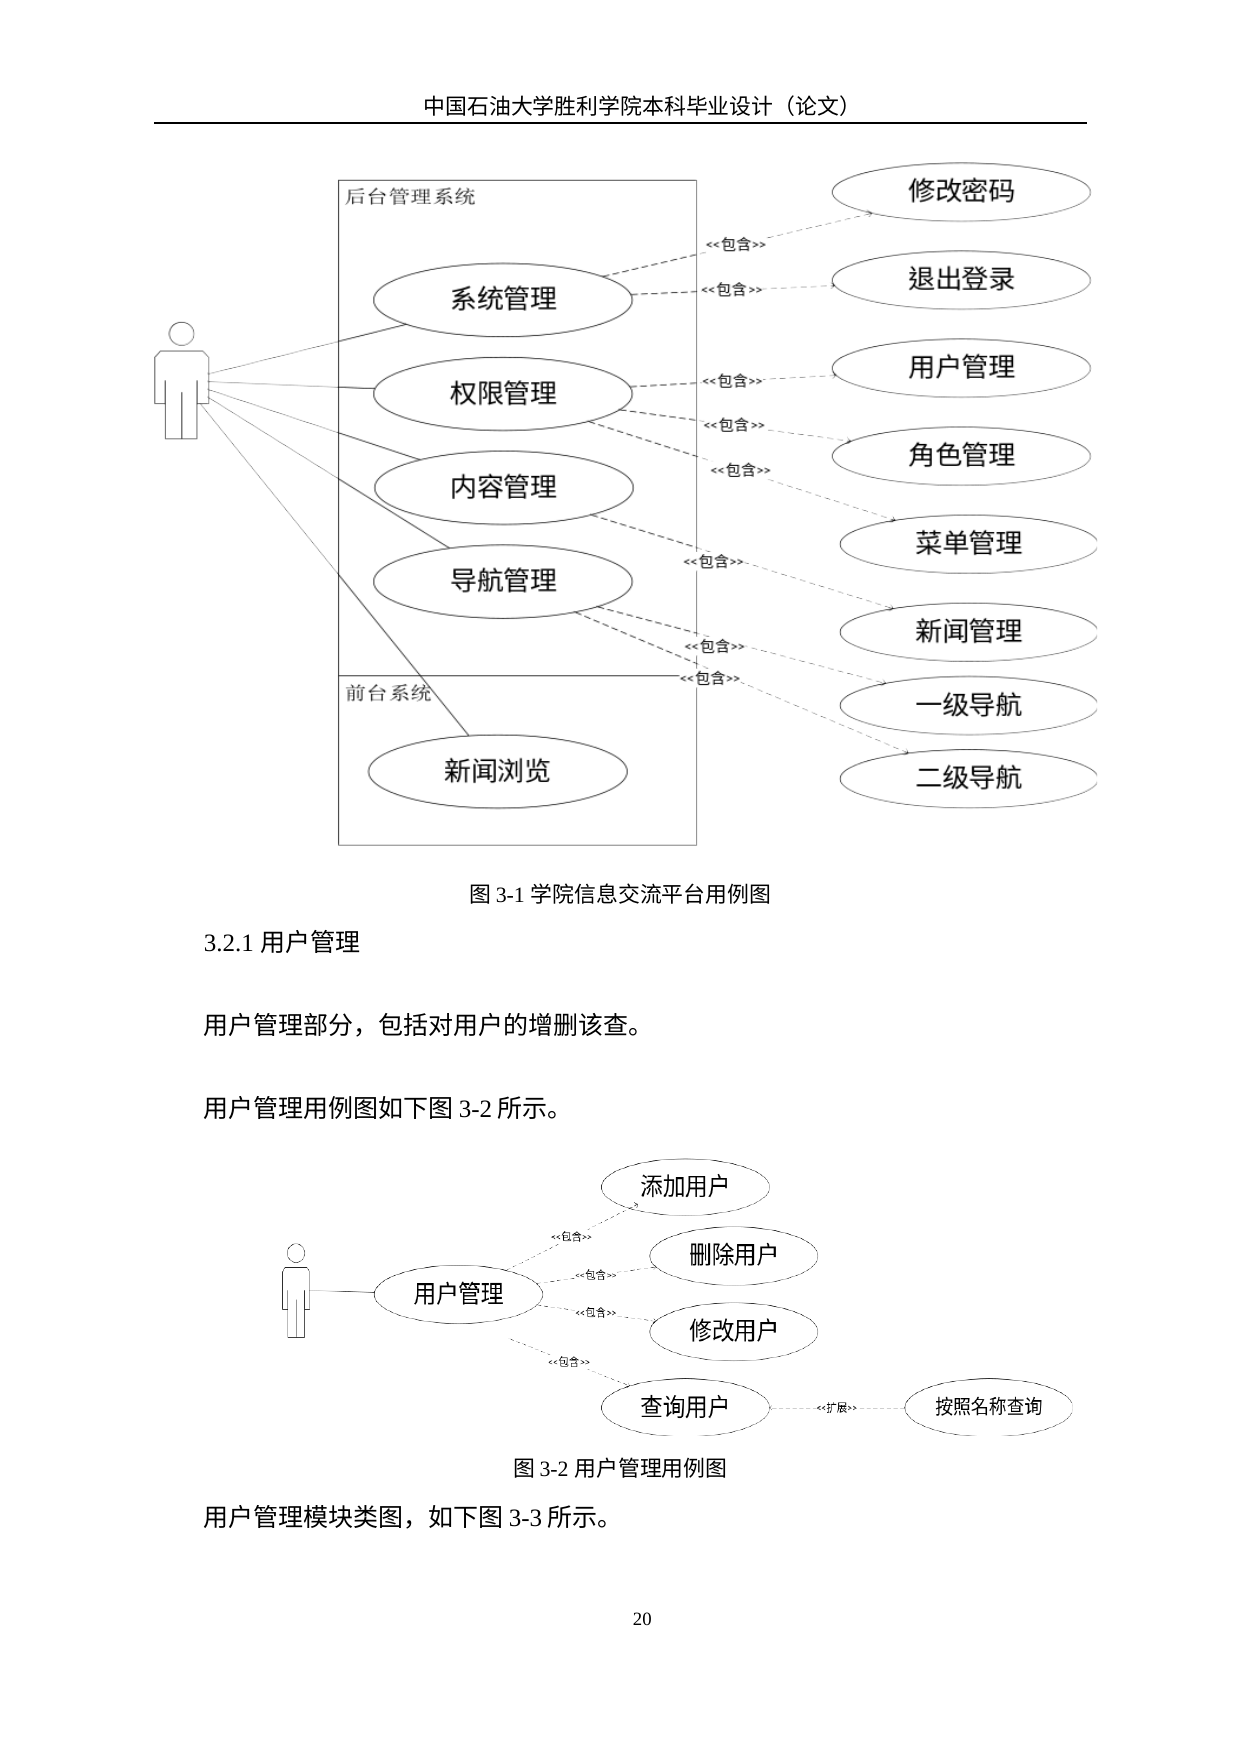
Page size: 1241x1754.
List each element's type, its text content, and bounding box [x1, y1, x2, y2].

text 图3-1 学院信息交流平台用例图 [153, 162, 1087, 909]
subtitle 3.2.1 用户管理 [153, 909, 1087, 974]
text 用户管理模块类图，如下图3-3所示。 [153, 1483, 1087, 1548]
text 图3-2 用户管理用例图 [153, 1450, 1087, 1483]
text 用户管理部分，包括对用户的增删该查。 [153, 991, 1087, 1056]
text 用户管理用例图如下图3-2所示。 [153, 1074, 1087, 1139]
